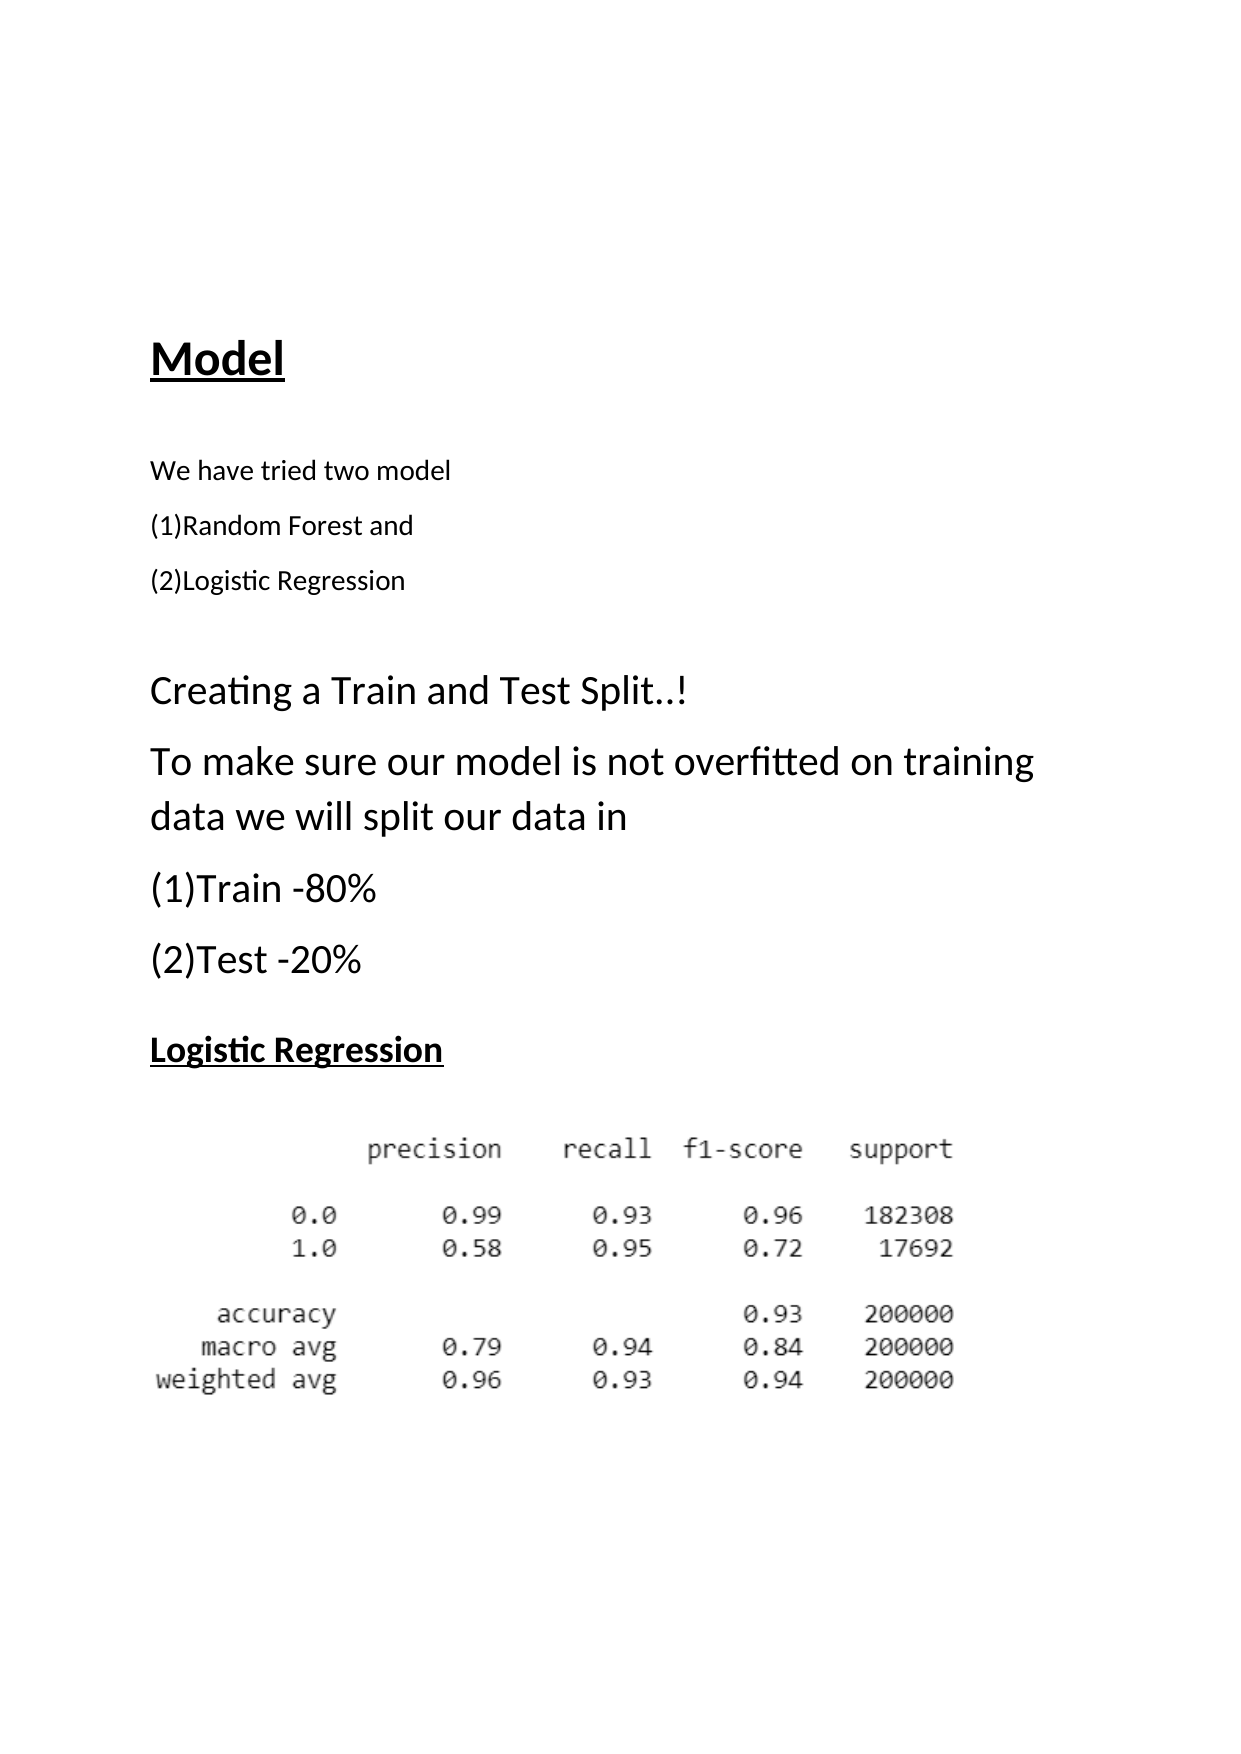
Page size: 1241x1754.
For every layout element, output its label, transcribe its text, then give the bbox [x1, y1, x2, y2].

picture [150, 1130, 1014, 1412]
text (1)Random Forest and [150, 507, 1090, 542]
text (2)Test -20% [150, 933, 1090, 984]
subtitle Logistic Regression [150, 1026, 1090, 1072]
subtitle Model [150, 326, 1090, 387]
text (2)Logistic Regression [150, 562, 1090, 597]
text (1)Train -80% [150, 862, 1090, 913]
text We have tried two model [150, 452, 1090, 487]
text To make sure our model is not overfitted on training data we will split our data in [150, 735, 1090, 841]
text Creating a Train and Test Split..! [150, 664, 1090, 715]
